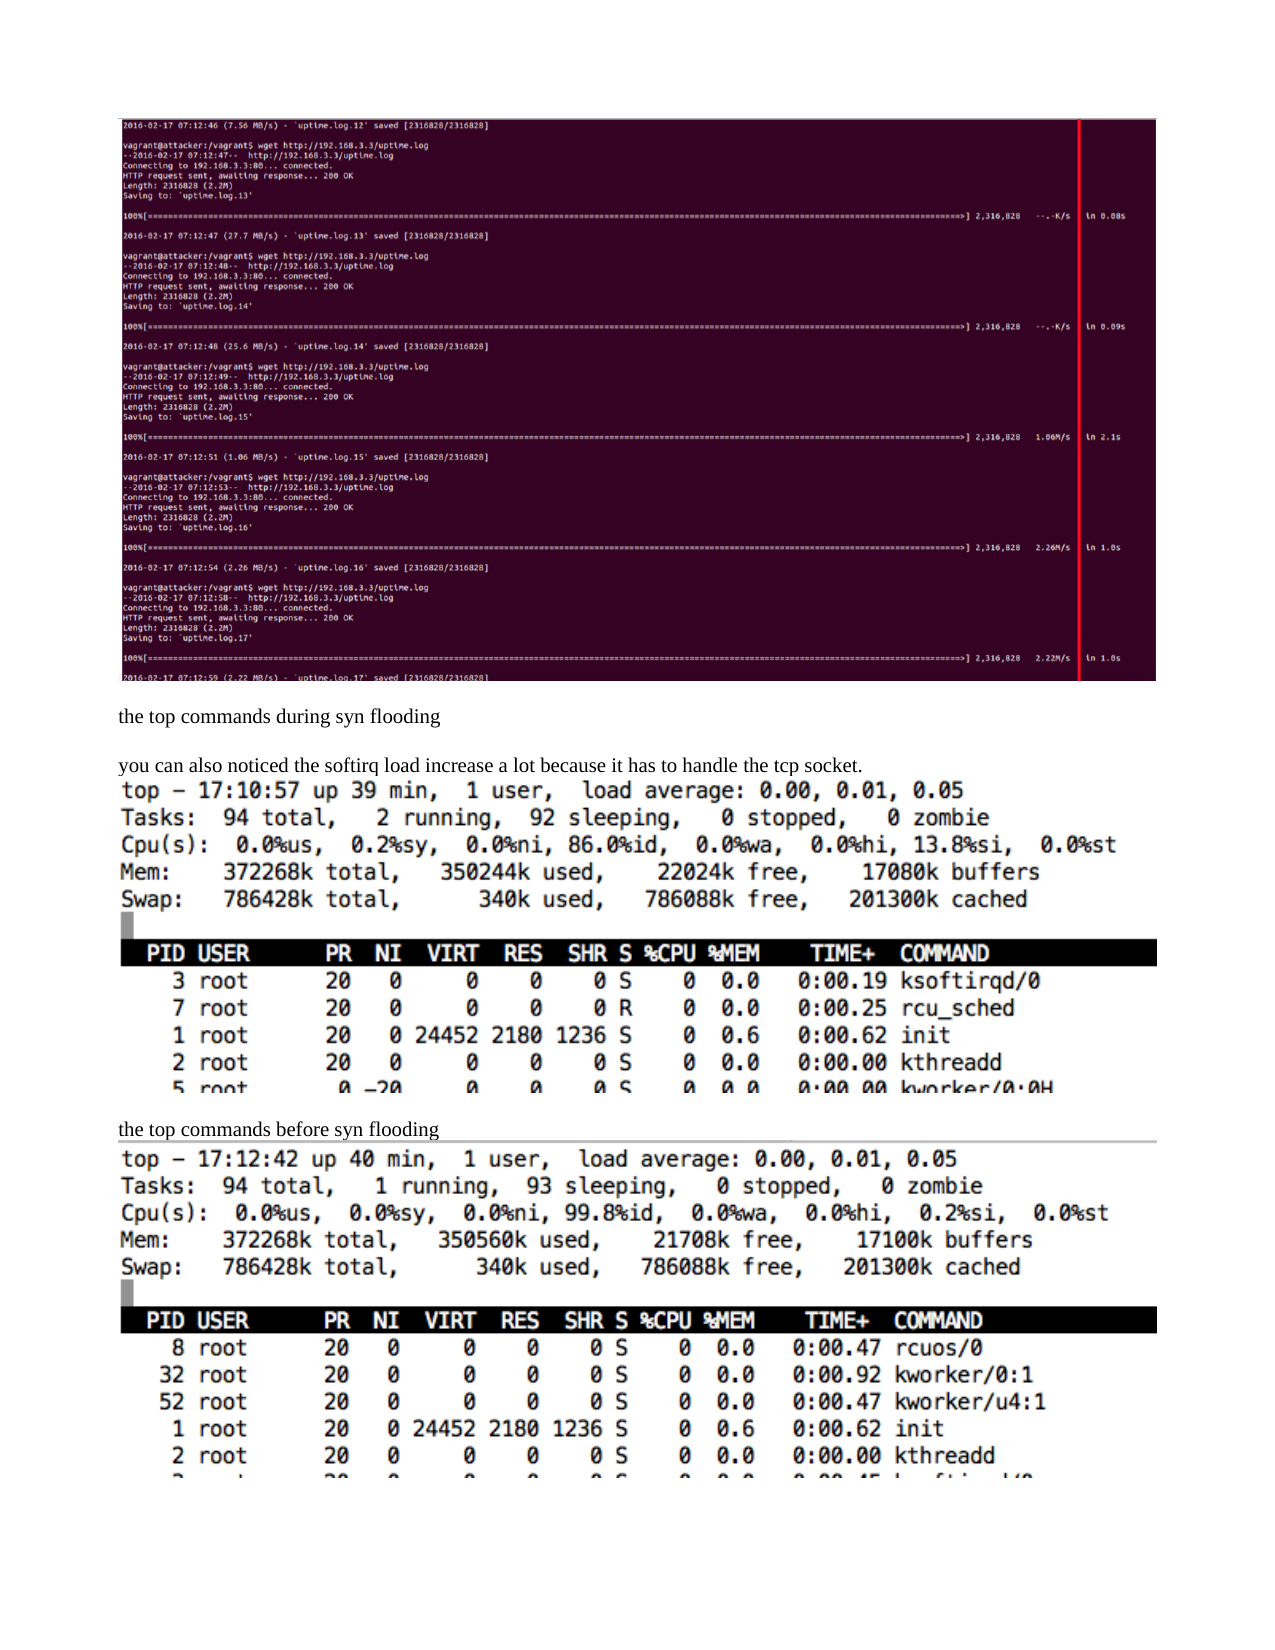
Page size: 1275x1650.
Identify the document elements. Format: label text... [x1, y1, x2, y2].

text the top commands during syn flooding [118, 704, 1157, 728]
picture [118, 118, 1157, 681]
text you can also noticed the softirq load increase a lot because it has to handle the tcp socket. [118, 753, 1157, 776]
text the top commands before syn flooding [118, 1117, 1157, 1140]
picture [118, 776, 1157, 1093]
picture [118, 1140, 1157, 1478]
